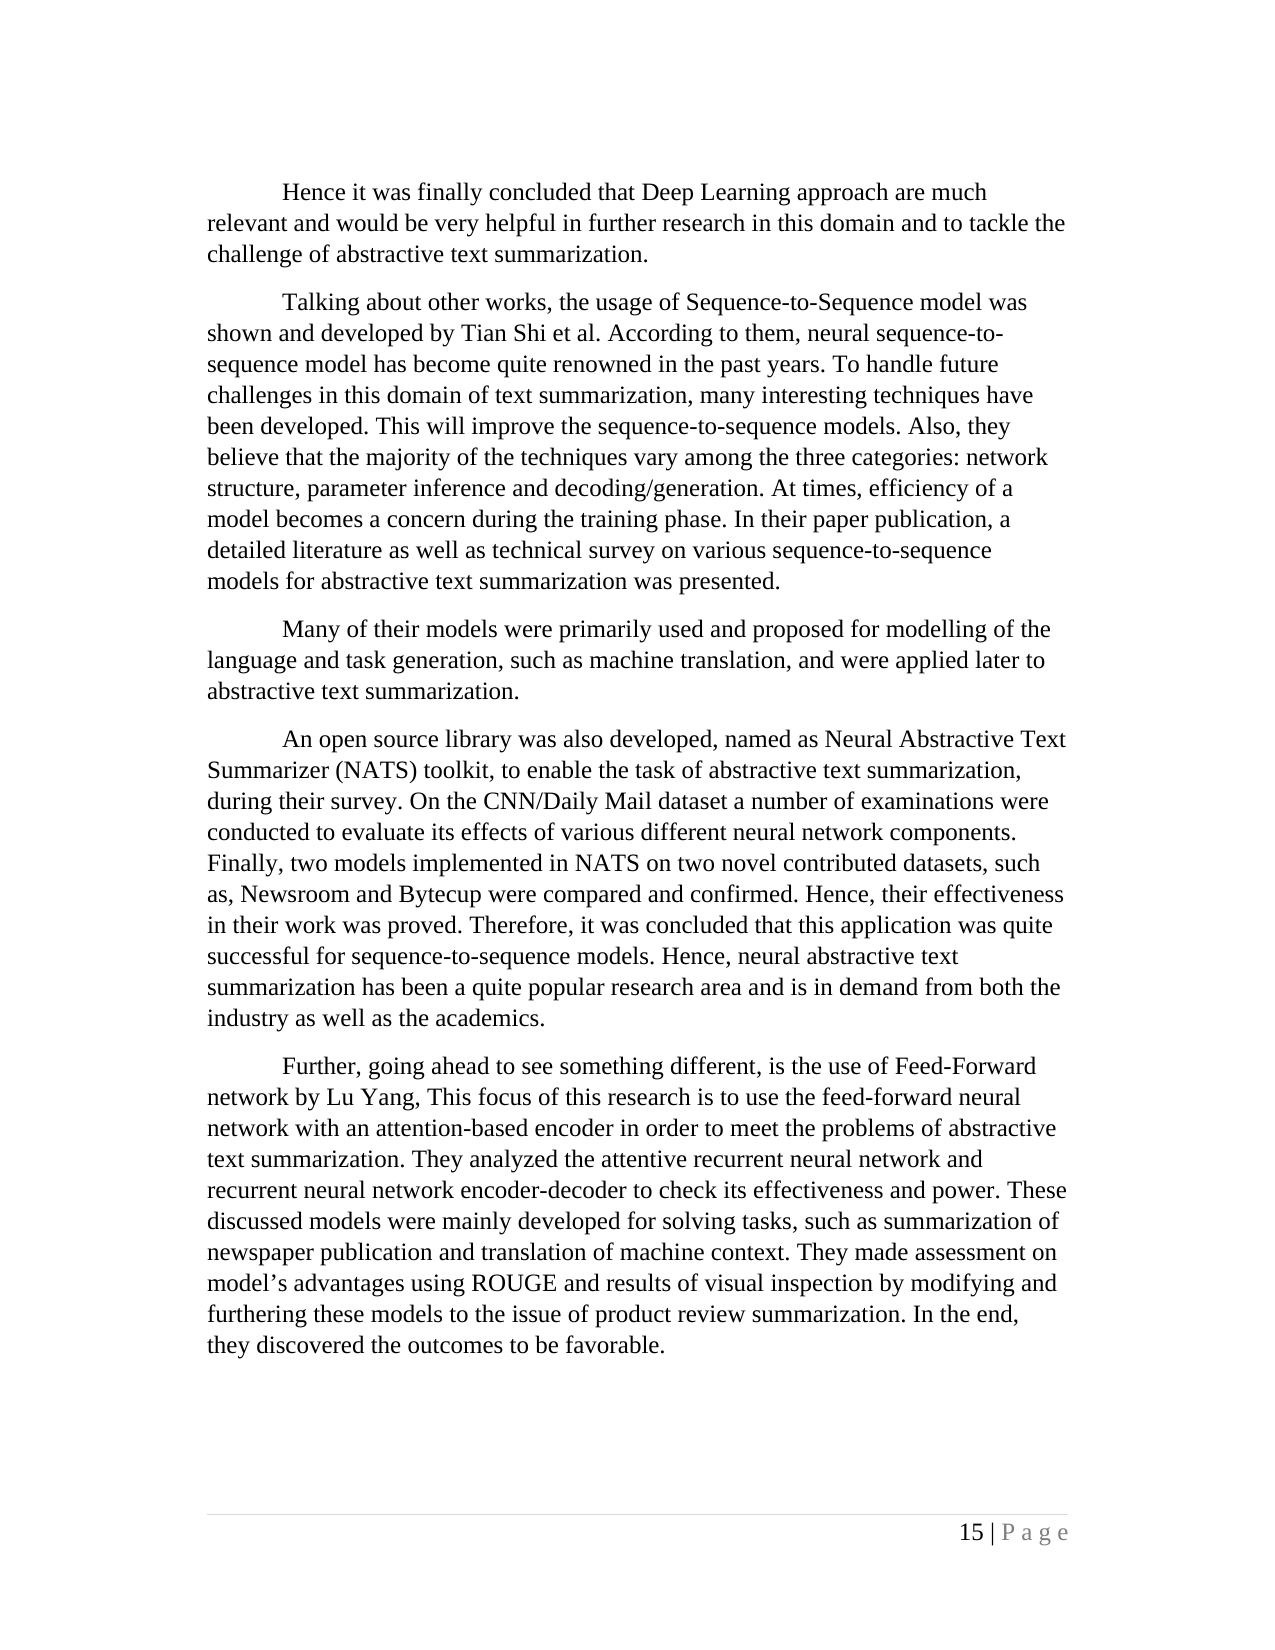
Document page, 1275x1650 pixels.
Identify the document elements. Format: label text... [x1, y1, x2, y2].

text Further, going ahead to see something different, is the use of Feed-Forward network by Lu Yang, This focus of this research is to use the feed-forward neural network with an attention-based encoder in order to meet the problems of abstractive text summarization. They analyzed the attentive recurrent neural network and recurrent neural network encoder-decoder to check its effectiveness and power. These discussed models were mainly developed for solving tasks, such as summarization of newspaper publication and translation of machine context. They made assessment on model’s advantages using ROUGE and results of visual inspection by modifying and furthering these models to the issue of product review summarization. In the end, they discovered the outcomes to be favorable. [207, 1051, 1068, 1359]
text An open source library was also developed, named as Neural Abstractive Text Summarizer (NATS) toolkit, to enable the task of abstractive text summarization, during their survey. On the CNN/Daily Mail dataset a number of examinations were conducted to evaluate its effects of various different neural network components. Finally, two models implemented in NATS on two novel contributed datasets, such as, Newsroom and Bytecup were compared and confirmed. Hence, their effectiveness in their work was proved. Therefore, it was concluded that this application was quite successful for sequence-to-sequence models. Hence, neural abstractive text summarization has been a quite popular research area and is in demand from both the industry as well as the academics. [207, 724, 1068, 1032]
text Talking about other works, the usage of Sequence-to-Sequence model was shown and developed by Tian Shi et al. According to them, neural sequence-to-sequence model has become quite renowned in the past years. To handle future challenges in this domain of text summarization, many interesting techniques have been developed. This will improve the sequence-to-sequence models. Also, they believe that the majority of the techniques vary among the three categories: network structure, parameter inference and decoding/generation. At times, efficiency of a model becomes a concern during the training phase. In their paper publication, a detailed literature as well as technical survey on various sequence-to-sequence models for abstractive text summarization was presented. [207, 287, 1068, 595]
text Hence it was finally concluded that Deep Learning approach are much relevant and would be very helpful in further research in this domain and to tackle the challenge of abstractive text summarization. [207, 177, 1068, 268]
text Many of their models were primarily used and proposed for modelling of the language and task generation, such as machine translation, and were applied later to abstractive text summarization. [207, 614, 1068, 705]
